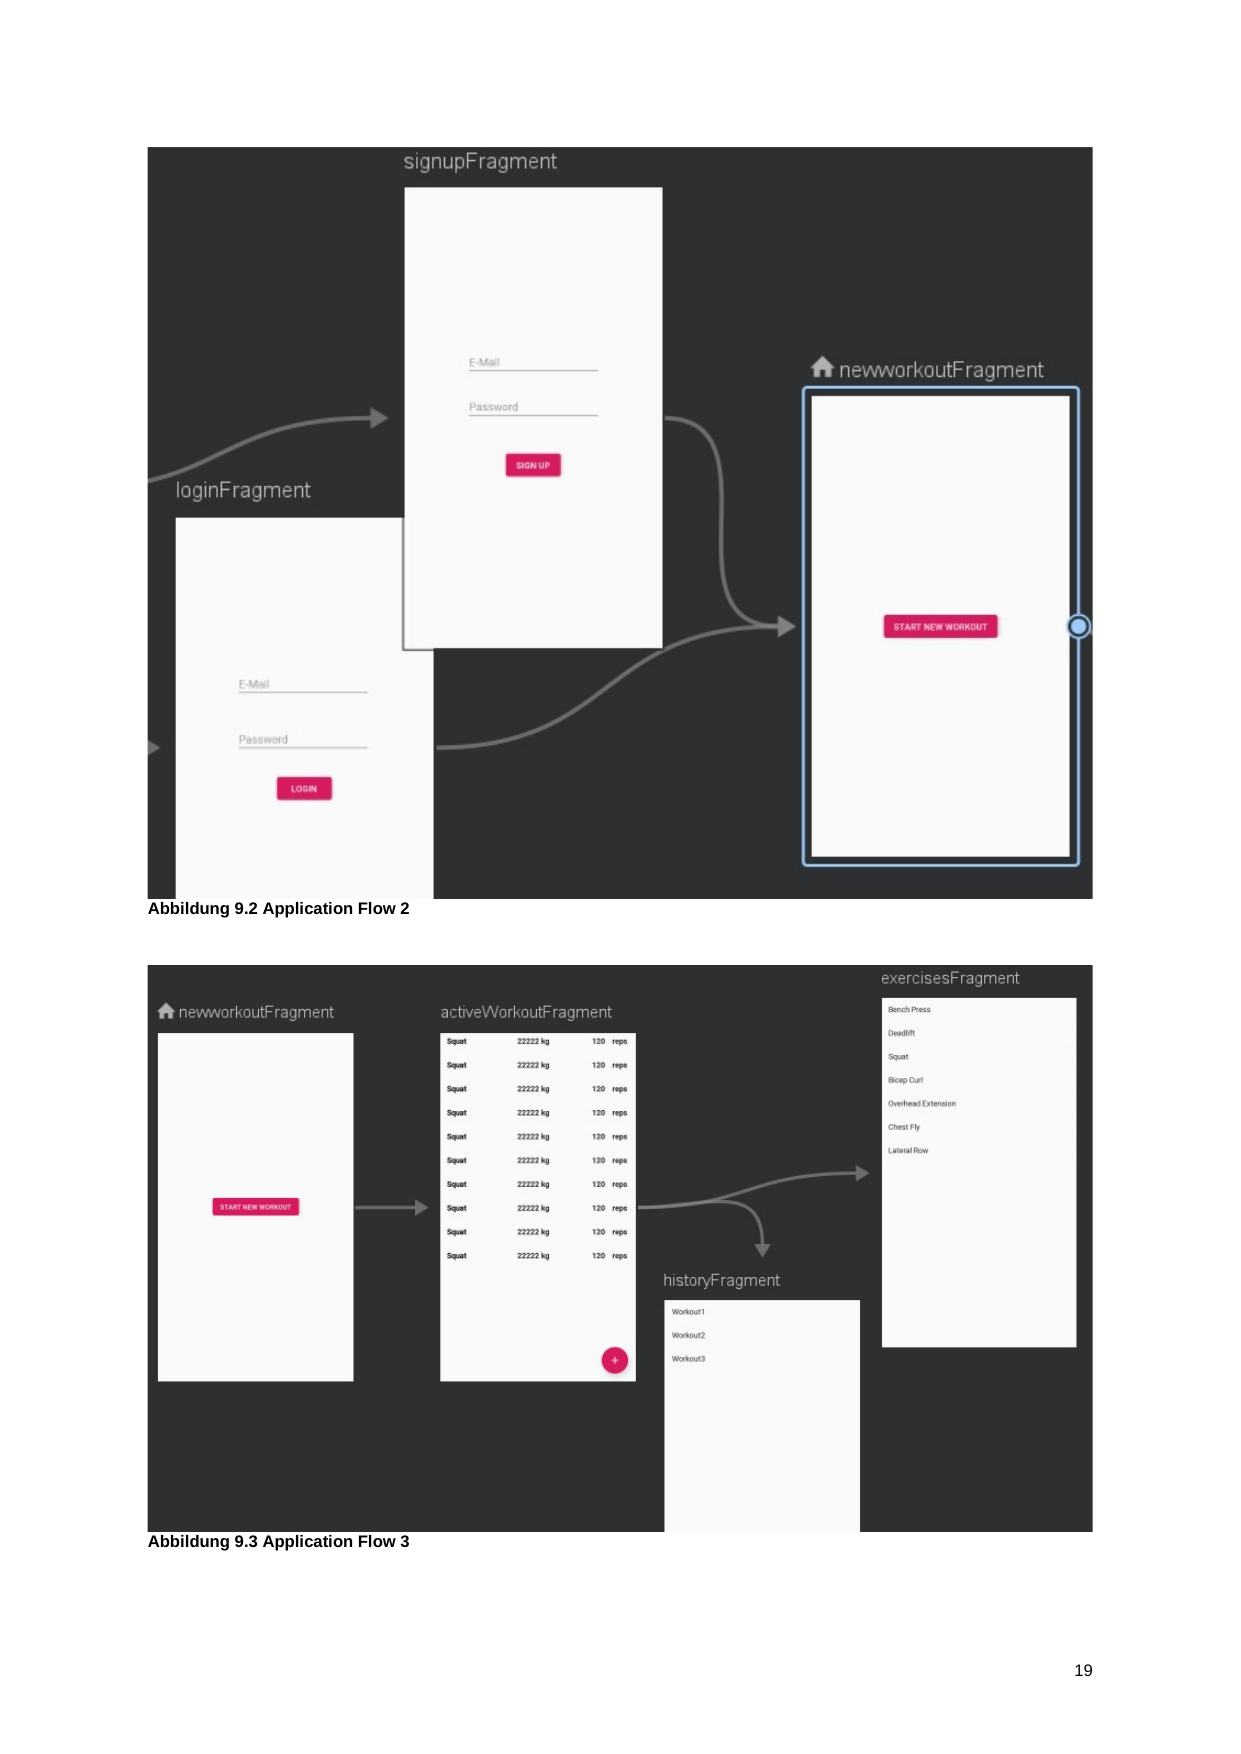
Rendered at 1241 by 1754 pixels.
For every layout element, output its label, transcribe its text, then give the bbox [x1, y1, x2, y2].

text Abbildung 9.3 Application Flow 3 [148, 1532, 1092, 1551]
picture [147, 147, 1093, 899]
text Abbildung 9.2 Application Flow 2 [148, 899, 1092, 918]
picture [147, 965, 1093, 1532]
